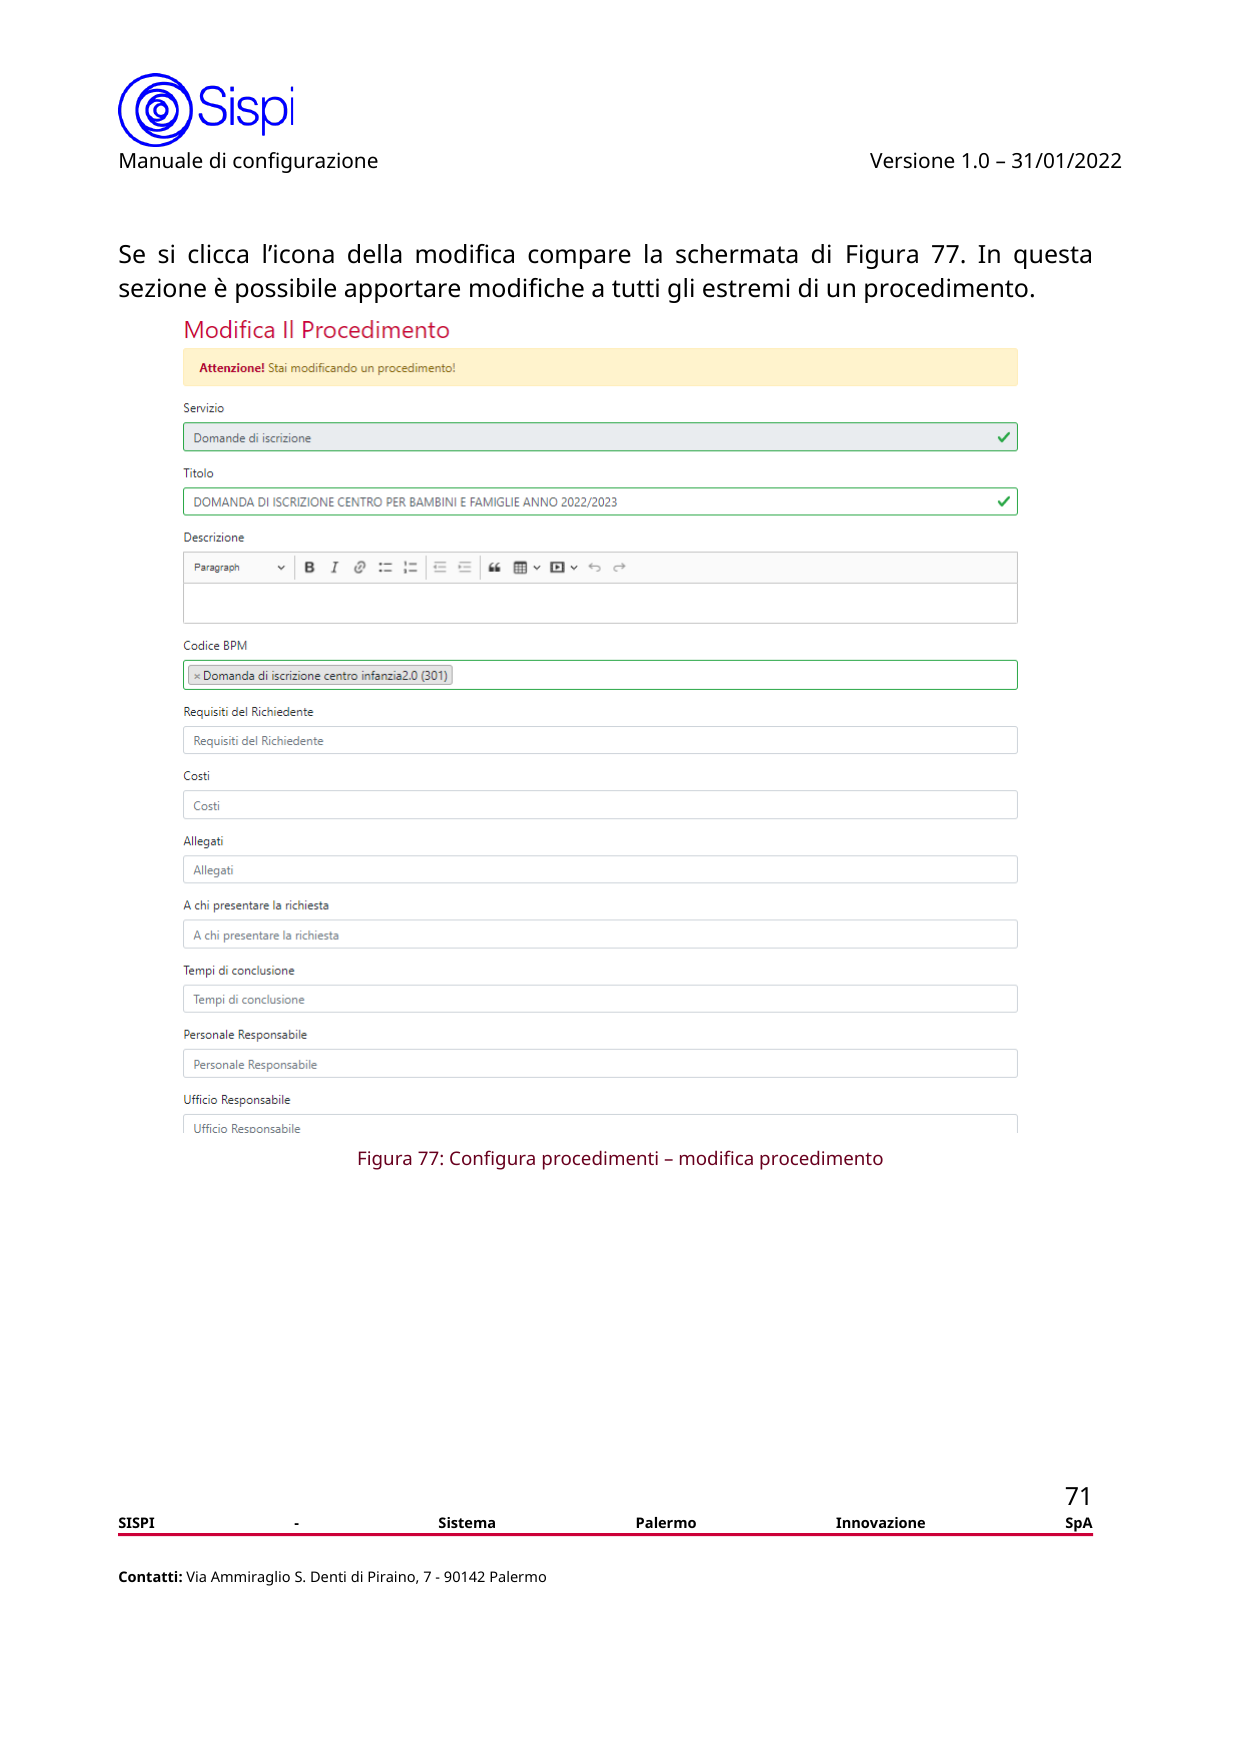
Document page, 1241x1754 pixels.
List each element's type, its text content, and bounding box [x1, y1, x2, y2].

picture [176, 316, 1035, 1133]
text Se si clicca l’icona della modifica compare la schermata di Figura 77. In questa sezione è possibile apportare modifiche a tutti gli estremi di un procedimento. [118, 236, 1093, 304]
picture [118, 73, 294, 147]
